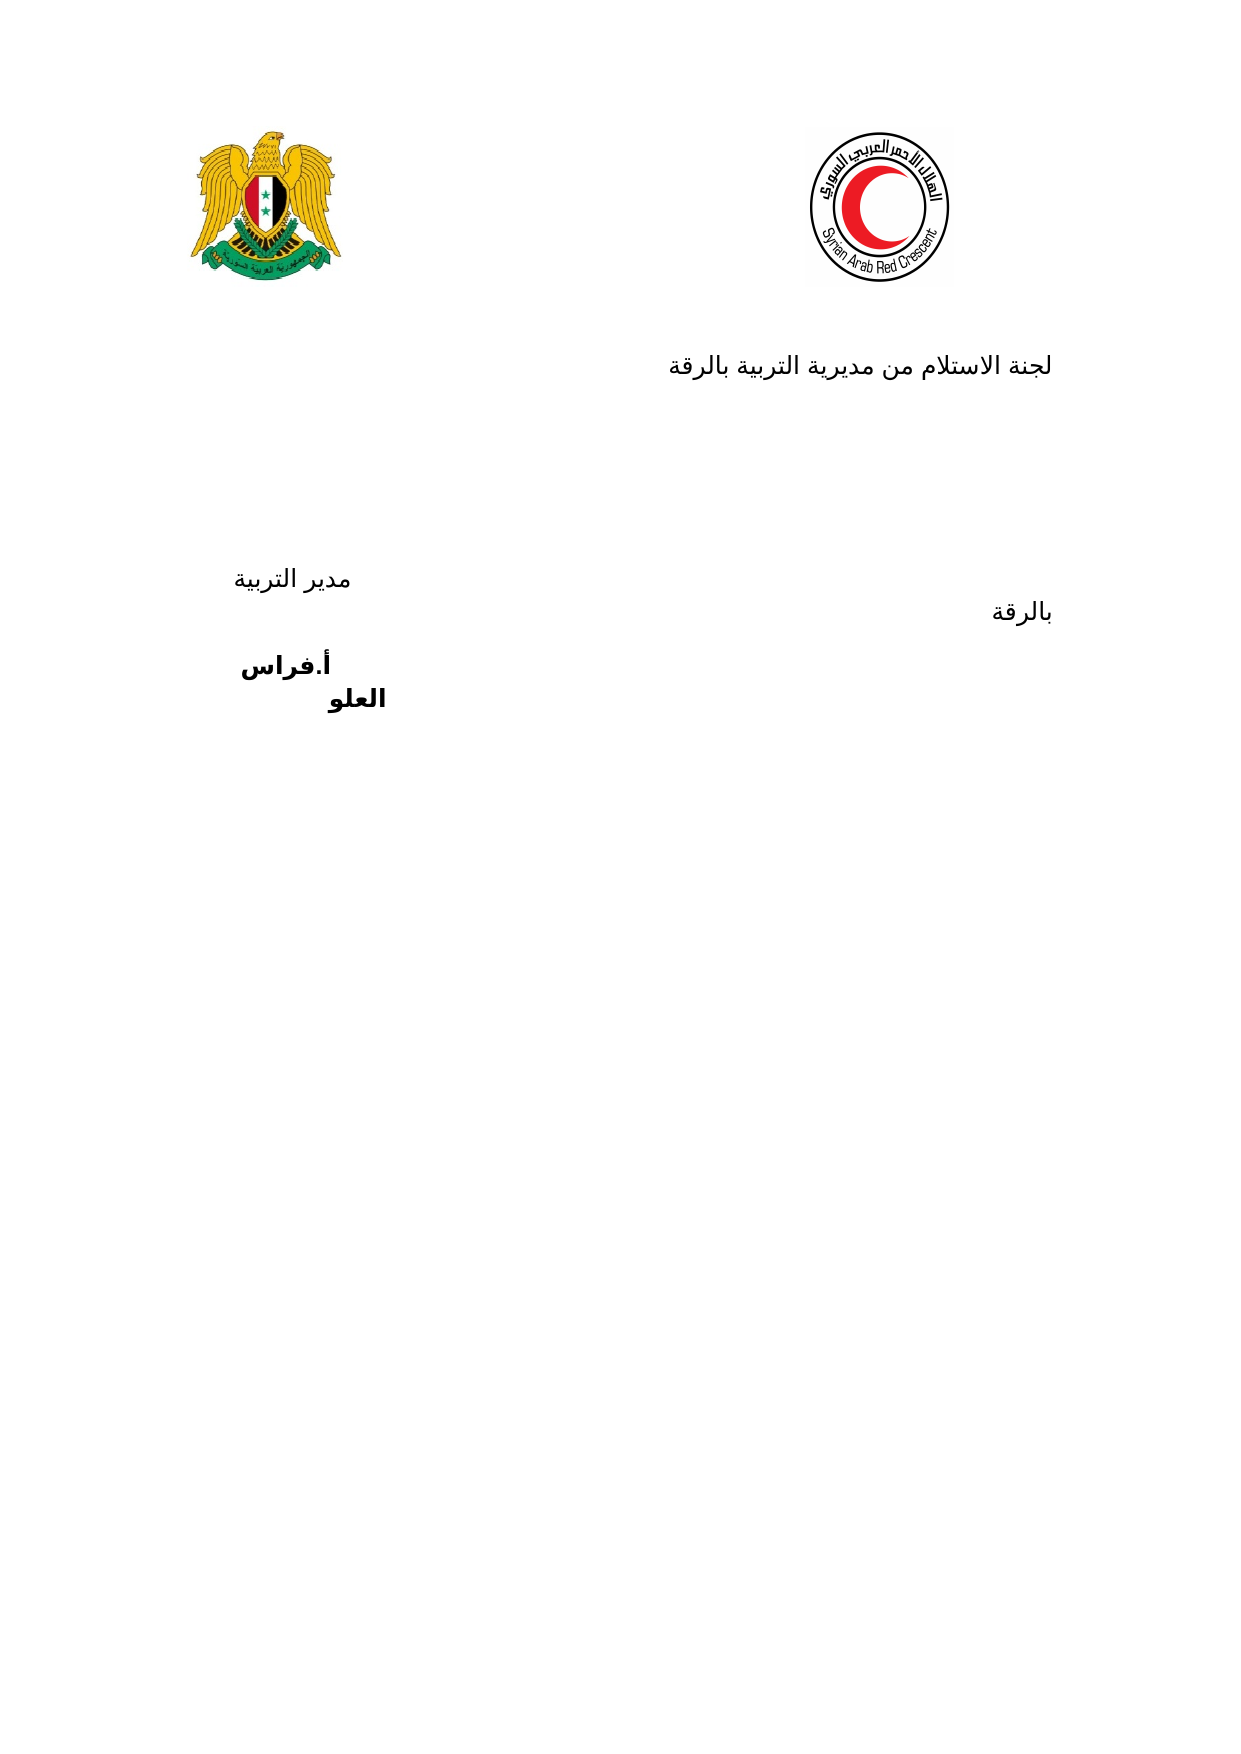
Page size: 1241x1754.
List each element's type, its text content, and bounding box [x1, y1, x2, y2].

picture [805, 127, 954, 287]
text مدير التربية بالرقة [187, 564, 1053, 626]
picture [187, 126, 344, 287]
list أ.فراس العلو [187, 651, 386, 713]
text لجنة الاستلام من مديرية التربية بالرقة [187, 351, 1053, 380]
